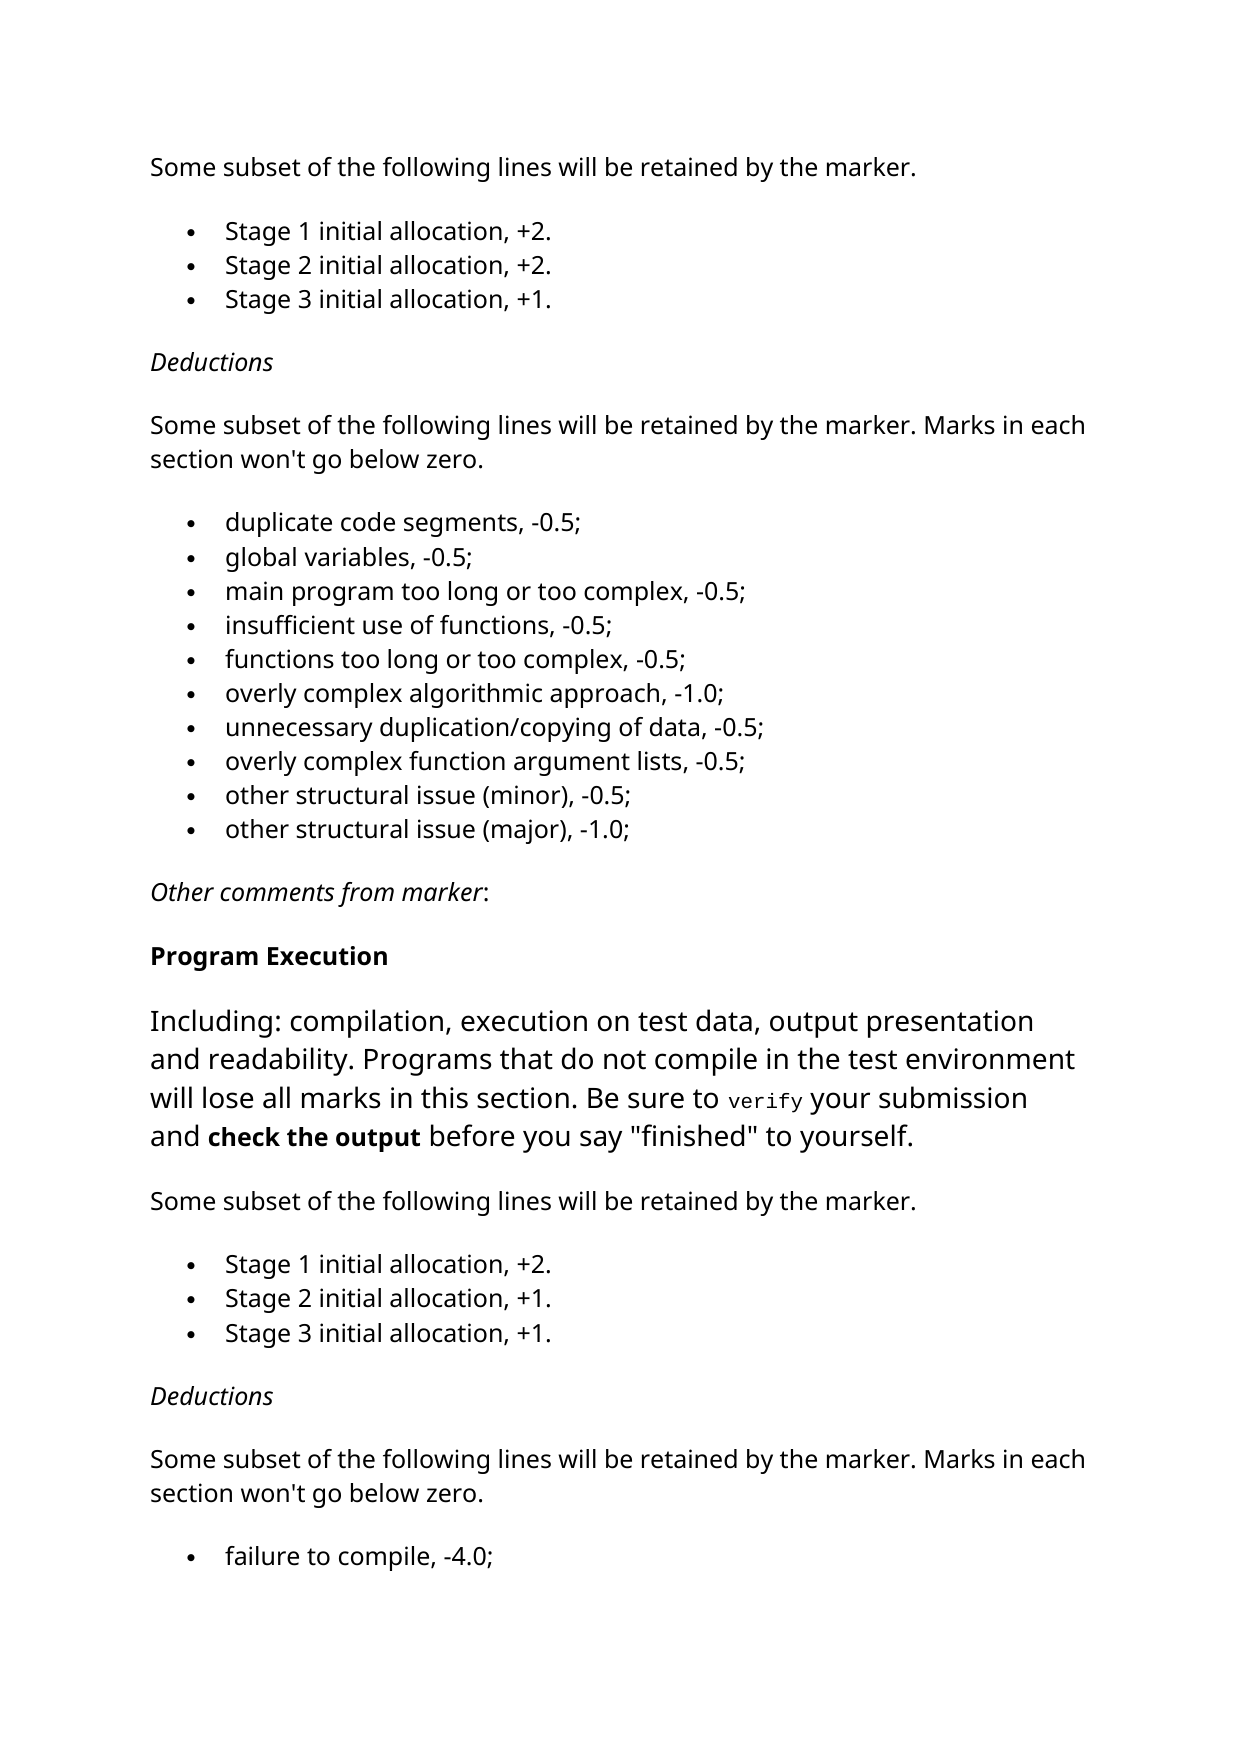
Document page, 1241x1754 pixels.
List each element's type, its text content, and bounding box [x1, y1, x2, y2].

list unnecessary duplication/copying of data, -0.5; [187, 709, 1090, 743]
text Some subset of the following lines will be retained by the marker. Marks in each section won't go below zero. [150, 408, 1090, 476]
list duplicate code segments, -0.5; [187, 505, 1090, 539]
list Stage 2 initial allocation, +2. [187, 247, 1090, 281]
text Other comments from marker: [150, 875, 1090, 909]
list overly complex function argument lists, -0.5; [187, 743, 1090, 778]
list main program too long or too complex, -0.5; [187, 573, 1090, 607]
text Including: compilation, execution on test data, output presentation and readability. Programs that do not compile in the test environment will lose all marks in this section. Be sure to verify your submission and check the output before you say "finished" to yourself. [150, 1001, 1090, 1155]
text Some subset of the following lines will be retained by the marker. [150, 1184, 1090, 1218]
text Program Execution [150, 938, 1090, 972]
list overly complex algorithmic approach, -1.0; [187, 675, 1090, 709]
list Stage 1 initial allocation, +2. [187, 213, 1090, 247]
list Stage 3 initial allocation, +1. [187, 1315, 1090, 1349]
list insufficient use of functions, -0.5; [187, 607, 1090, 641]
text Some subset of the following lines will be retained by the marker. Marks in each section won't go below zero. [150, 1442, 1090, 1510]
list other structural issue (minor), -0.5; [187, 778, 1090, 812]
list global variables, -0.5; [187, 539, 1090, 573]
list Stage 2 initial allocation, +1. [187, 1281, 1090, 1315]
text Deductions [150, 344, 1090, 379]
list Stage 1 initial allocation, +2. [187, 1247, 1090, 1281]
list failure to compile, -4.0; [187, 1539, 1090, 1573]
list functions too long or too complex, -0.5; [187, 641, 1090, 675]
text Some subset of the following lines will be retained by the marker. [150, 150, 1090, 184]
list other structural issue (major), -1.0; [187, 812, 1090, 846]
text Deductions [150, 1378, 1090, 1412]
list Stage 3 initial allocation, +1. [187, 281, 1090, 315]
